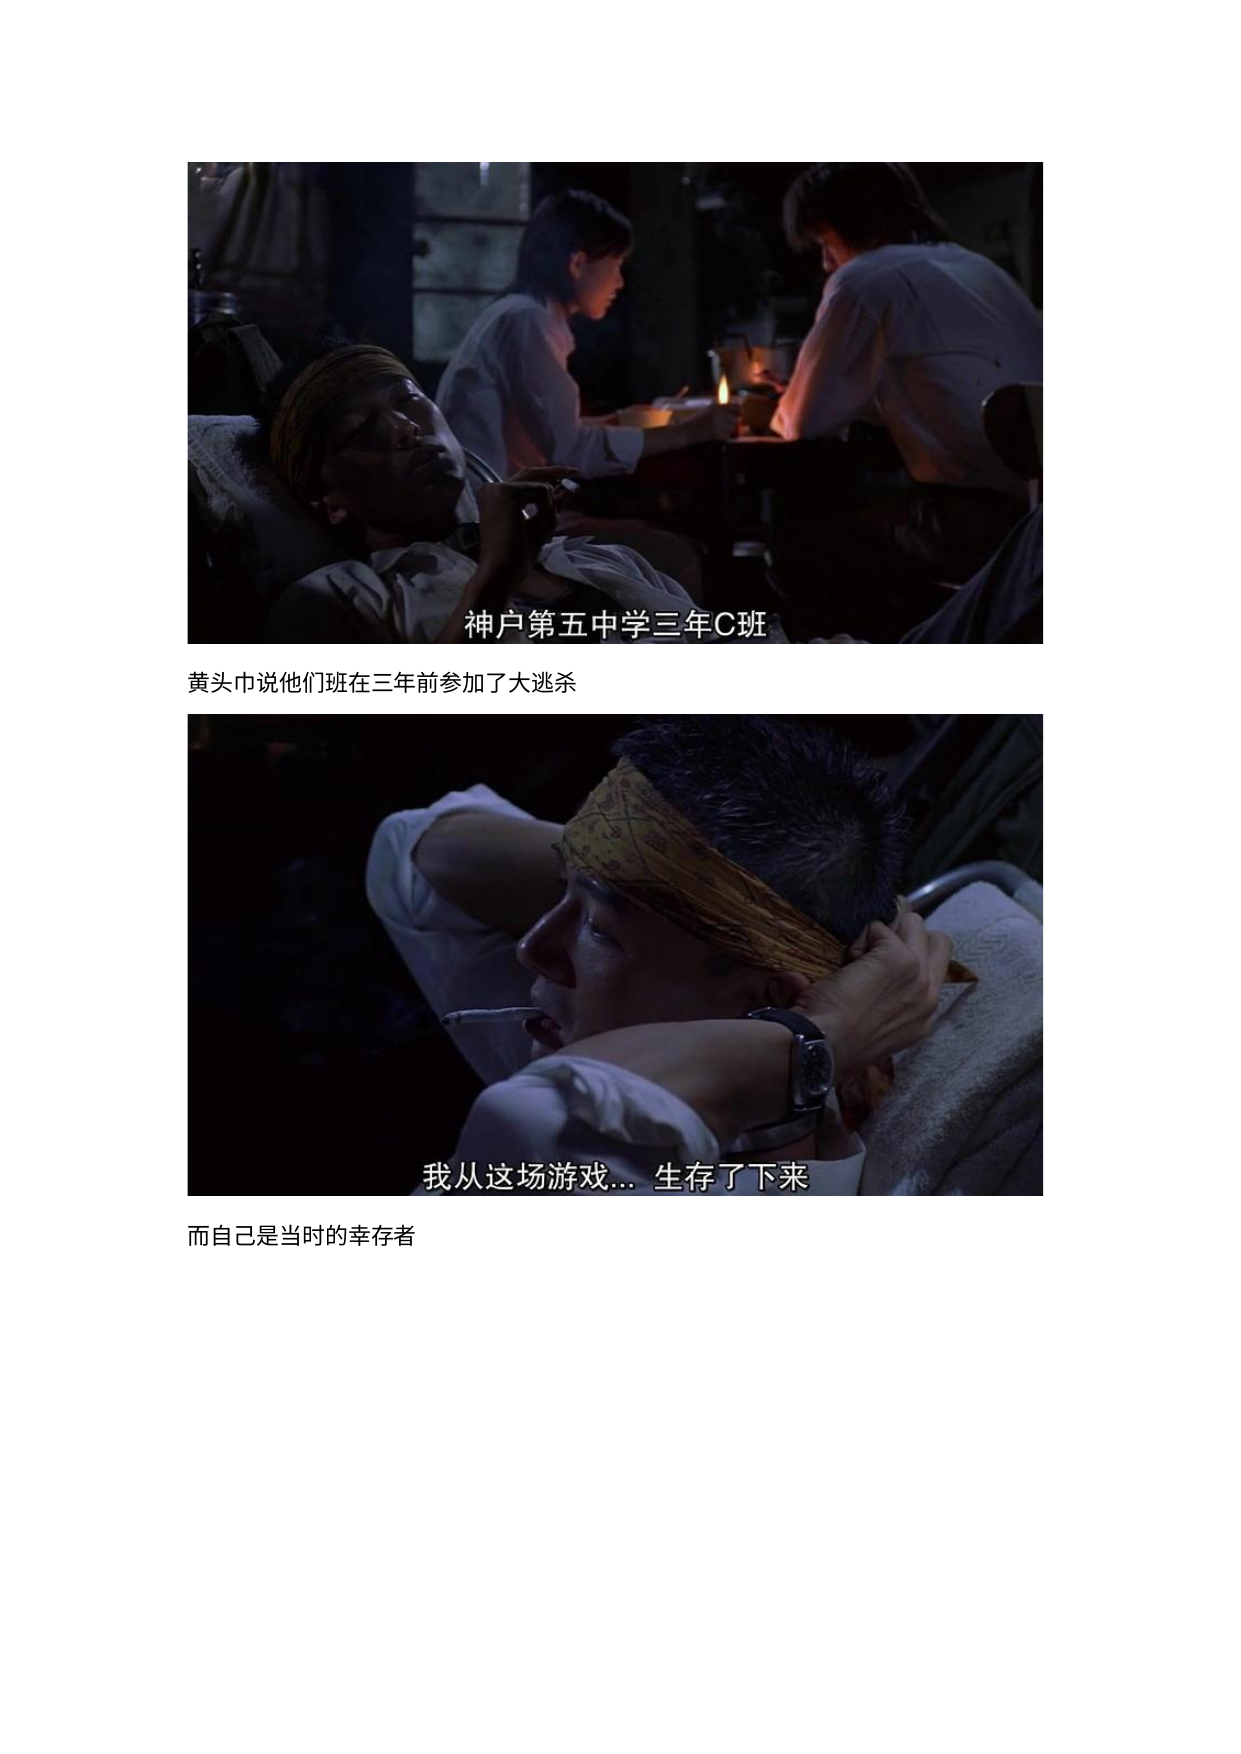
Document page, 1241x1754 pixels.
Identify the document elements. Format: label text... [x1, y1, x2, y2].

picture [187, 714, 1044, 1196]
picture [187, 162, 1044, 644]
text 黄头巾说他们班在三年前参加了大逃杀 [187, 649, 1053, 714]
text 而自己是当时的幸存者 [187, 1202, 1053, 1267]
